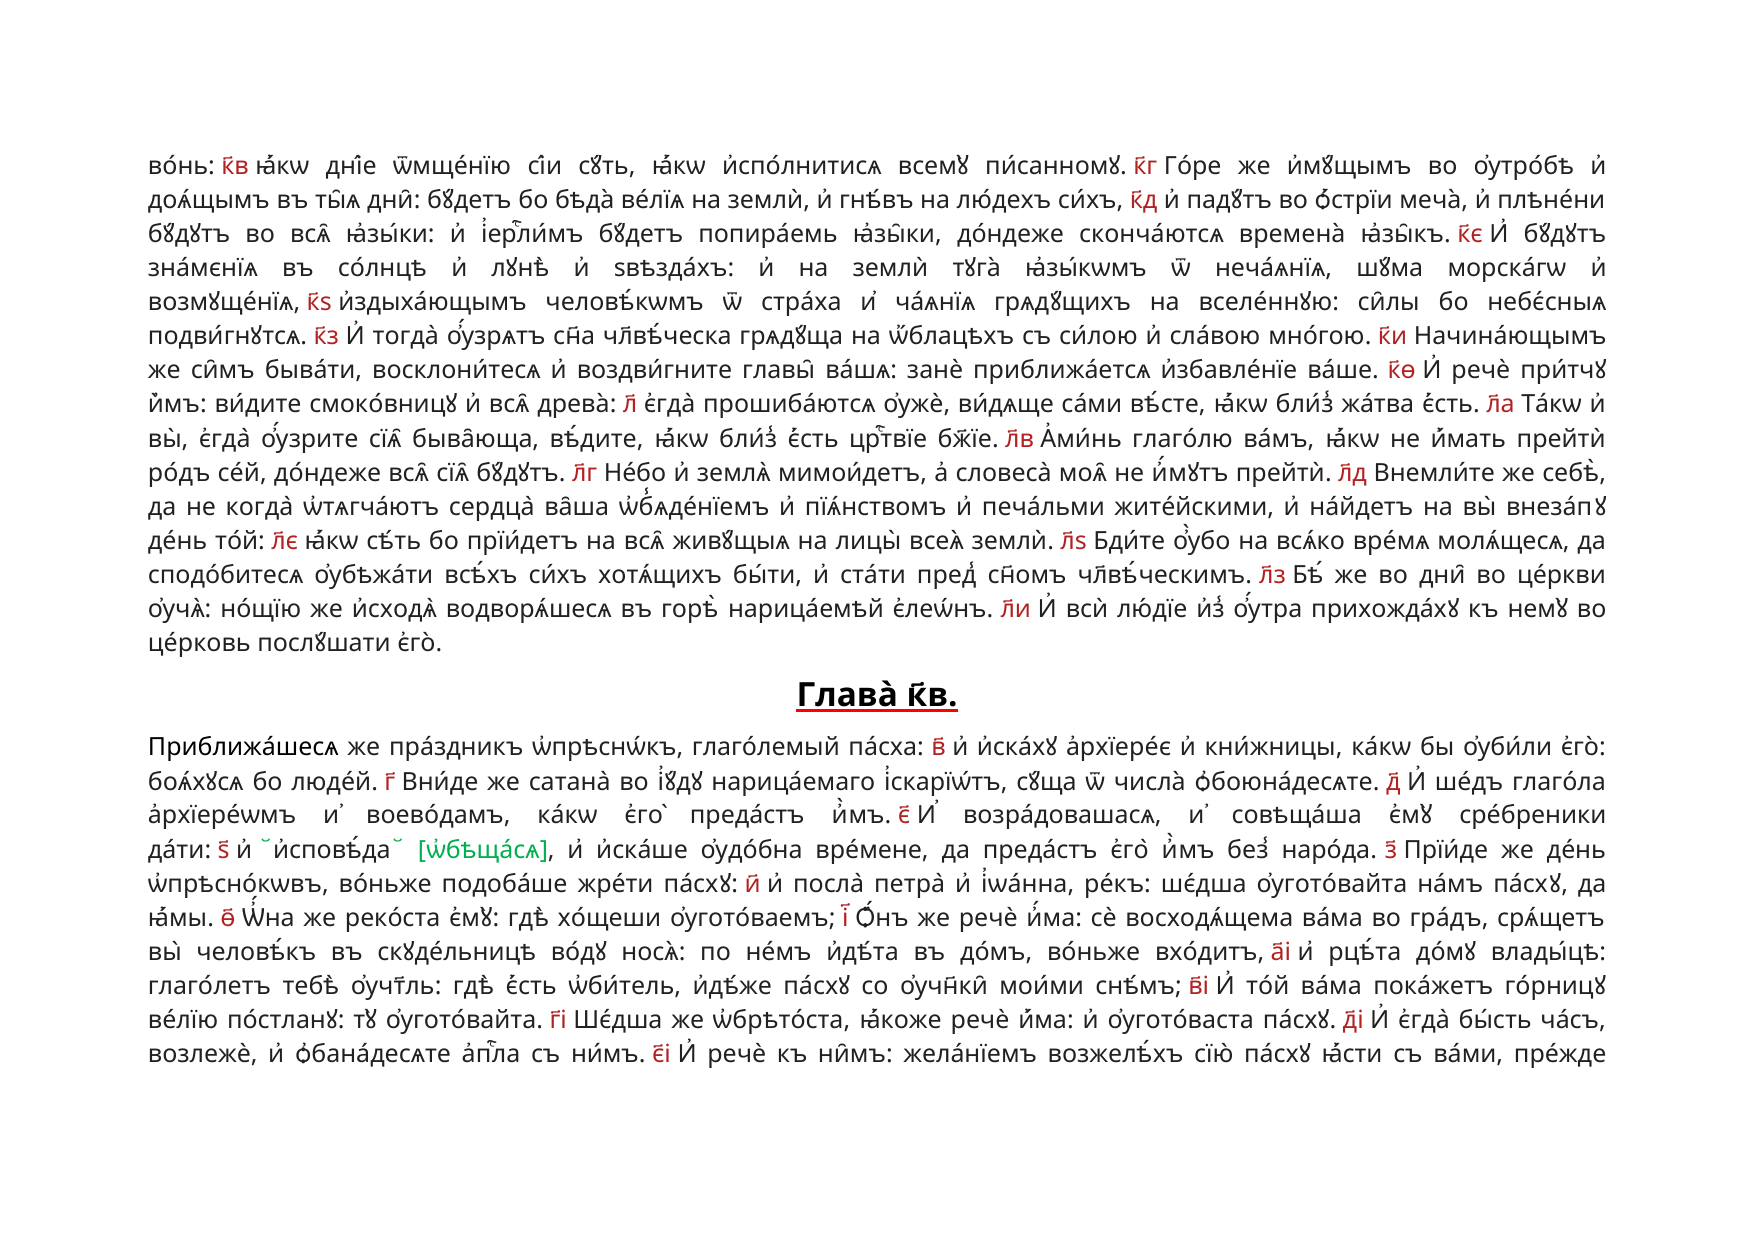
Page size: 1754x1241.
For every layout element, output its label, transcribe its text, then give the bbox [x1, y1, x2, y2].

text Глава̀ к҃в. [148, 671, 1606, 717]
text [148, 729, 1606, 1070]
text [148, 148, 1606, 659]
